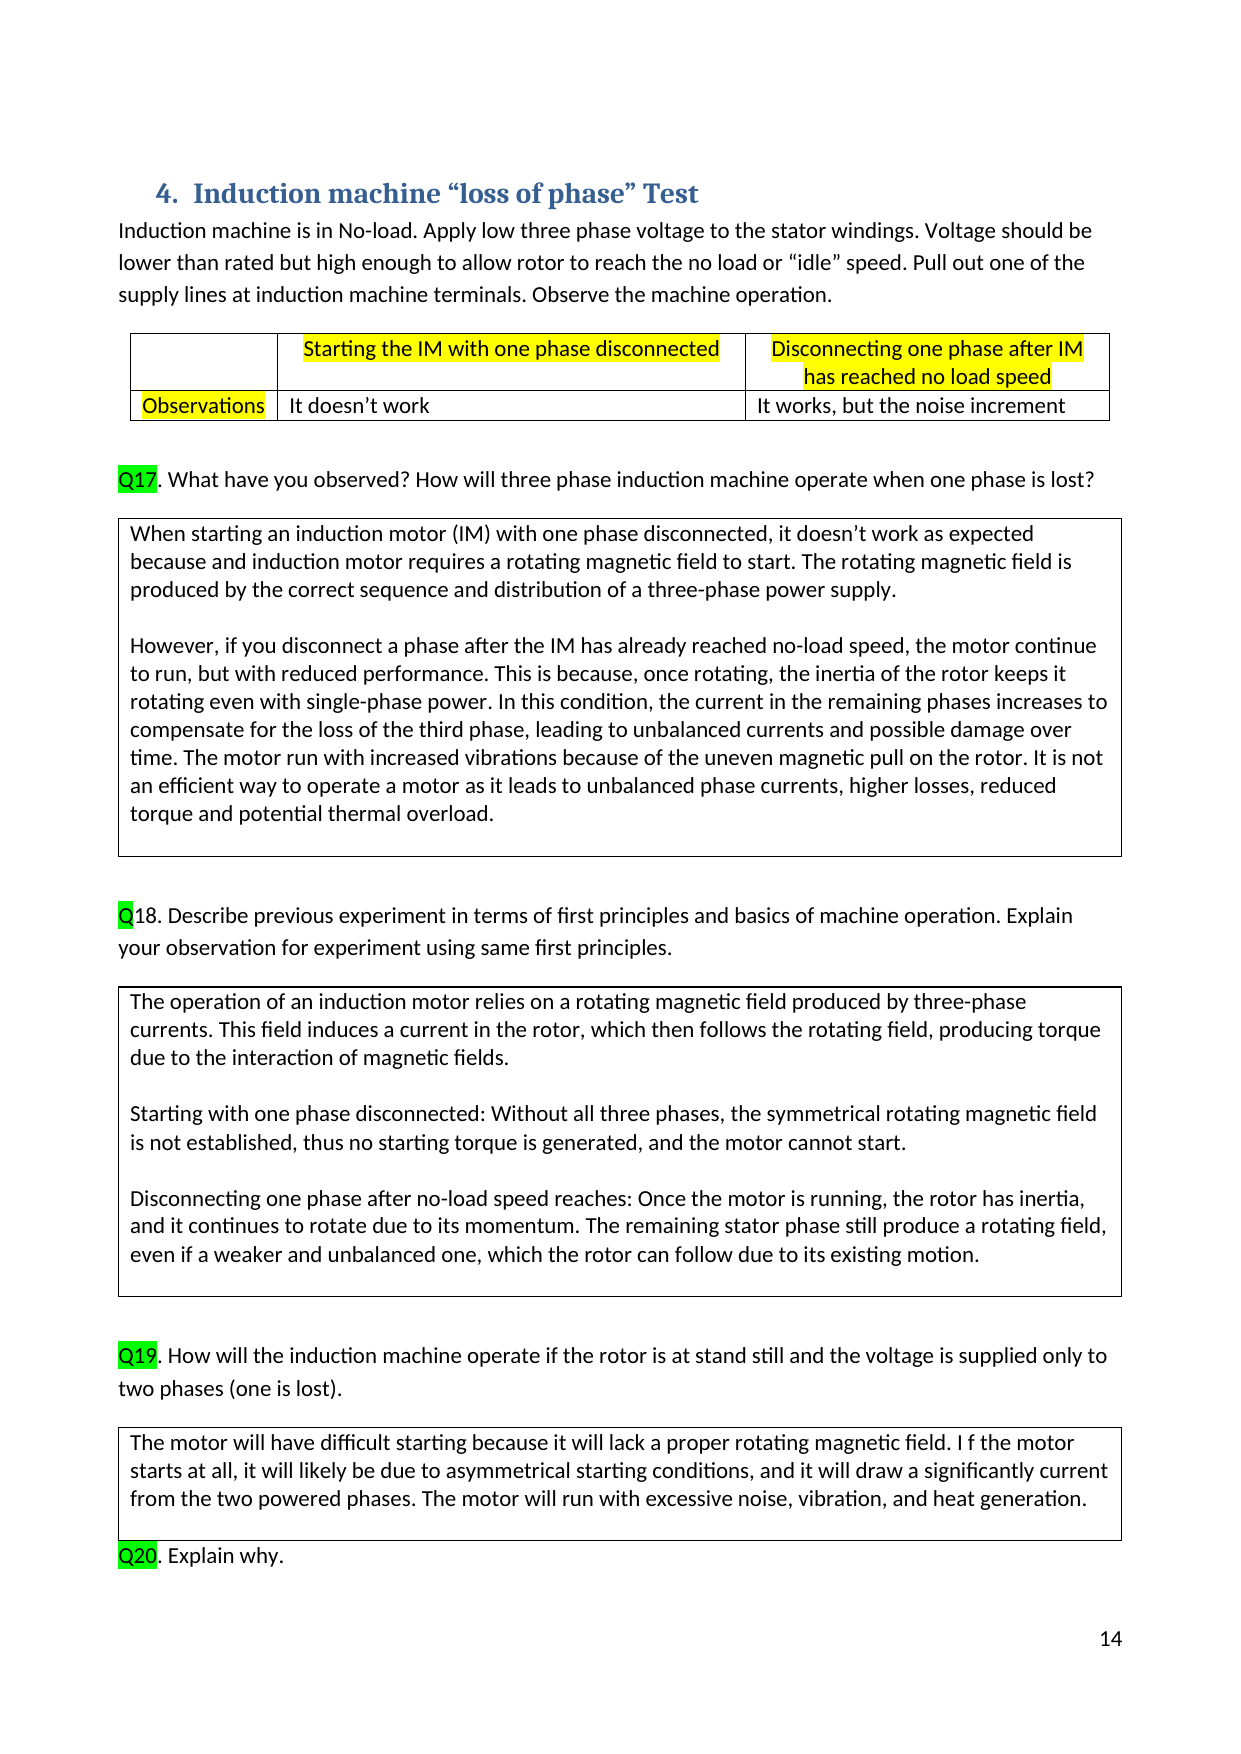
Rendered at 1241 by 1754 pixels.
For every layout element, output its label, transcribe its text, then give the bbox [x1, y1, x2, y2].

text Q19. How will the induction machine operate if the rotor is at stand still and the voltage is supplied only to two phases (one is lost). [118, 1341, 1122, 1402]
text Q20. Explain why. [157, 1541, 1122, 1569]
table_header The operation of an induction motor relies on a rotating magnetic field produced by three-phase currents. This field induces a current in the rotor, which then follows the rotating field, producing torque due to the interaction of magnetic fields. Starting with one phase disconnected: Without all three phases, the symmetrical rotating magnetic field is not established, thus no starting torque is generated, and the motor cannot start. Disconnecting one phase after no-load speed reaches: Once the motor is running, the rotor has inertia, and it continues to rotate due to its momentum. The remaining stator phase still produce a rotating field, even if a weaker and unbalanced one, which the rotor can follow due to its existing motion. [119, 988, 1121, 1296]
table_cell It doesn’t work [278, 391, 745, 419]
text Induction machine is in No-load. Apply low three phase voltage to the stator windings. Voltage should be lower than rated but high enough to allow rotor to reach the no load or “idle” speed. Pull out one of the supply lines at induction machine terminals. Observe the machine operation. [118, 216, 1122, 308]
text Q17. What have you observed? How will three phase induction machine operate when one phase is lost? [157, 465, 1122, 493]
subtitle Induction machine “loss of phase” Test [156, 177, 1122, 211]
table_header When starting an induction motor (IM) with one phase disconnected, it doesn’t work as expected because and induction motor requires a rotating magnetic field to start. The rotating magnetic field is produced by the correct sequence and distribution of a three-phase power supply. However, if you disconnect a phase after the IM has already reached no-load speed, the motor continue to run, but with reduced performance. This is because, once rotating, the inertia of the rotor keeps it rotating even with single-phase power. In this condition, the current in the remaining phases increases to compensate for the loss of the third phase, leading to unbalanced currents and possible damage over time. The motor run with increased vibrations because of the uneven magnetic pull on the rotor. It is not an efficient way to operate a motor as it leads to unbalanced phase currents, higher losses, reduced torque and potential thermal overload. [119, 519, 1121, 856]
table_header Starting the IM with one phase disconnected [278, 334, 745, 390]
text Q18. Describe previous experiment in terms of first principles and basics of machine operation. Explain your observation for experiment using same first principles. [118, 901, 1122, 961]
table_cell It works, but the noise increment [746, 391, 1109, 419]
table_header [131, 334, 277, 390]
table_header The motor will have difficult starting because it will lack a proper rotating magnetic field. I f the motor starts at all, it will likely be due to asymmetrical starting conditions, and it will draw a significantly current from the two powered phases. The motor will run with excessive noise, vibration, and heat generation. [119, 1428, 1121, 1540]
